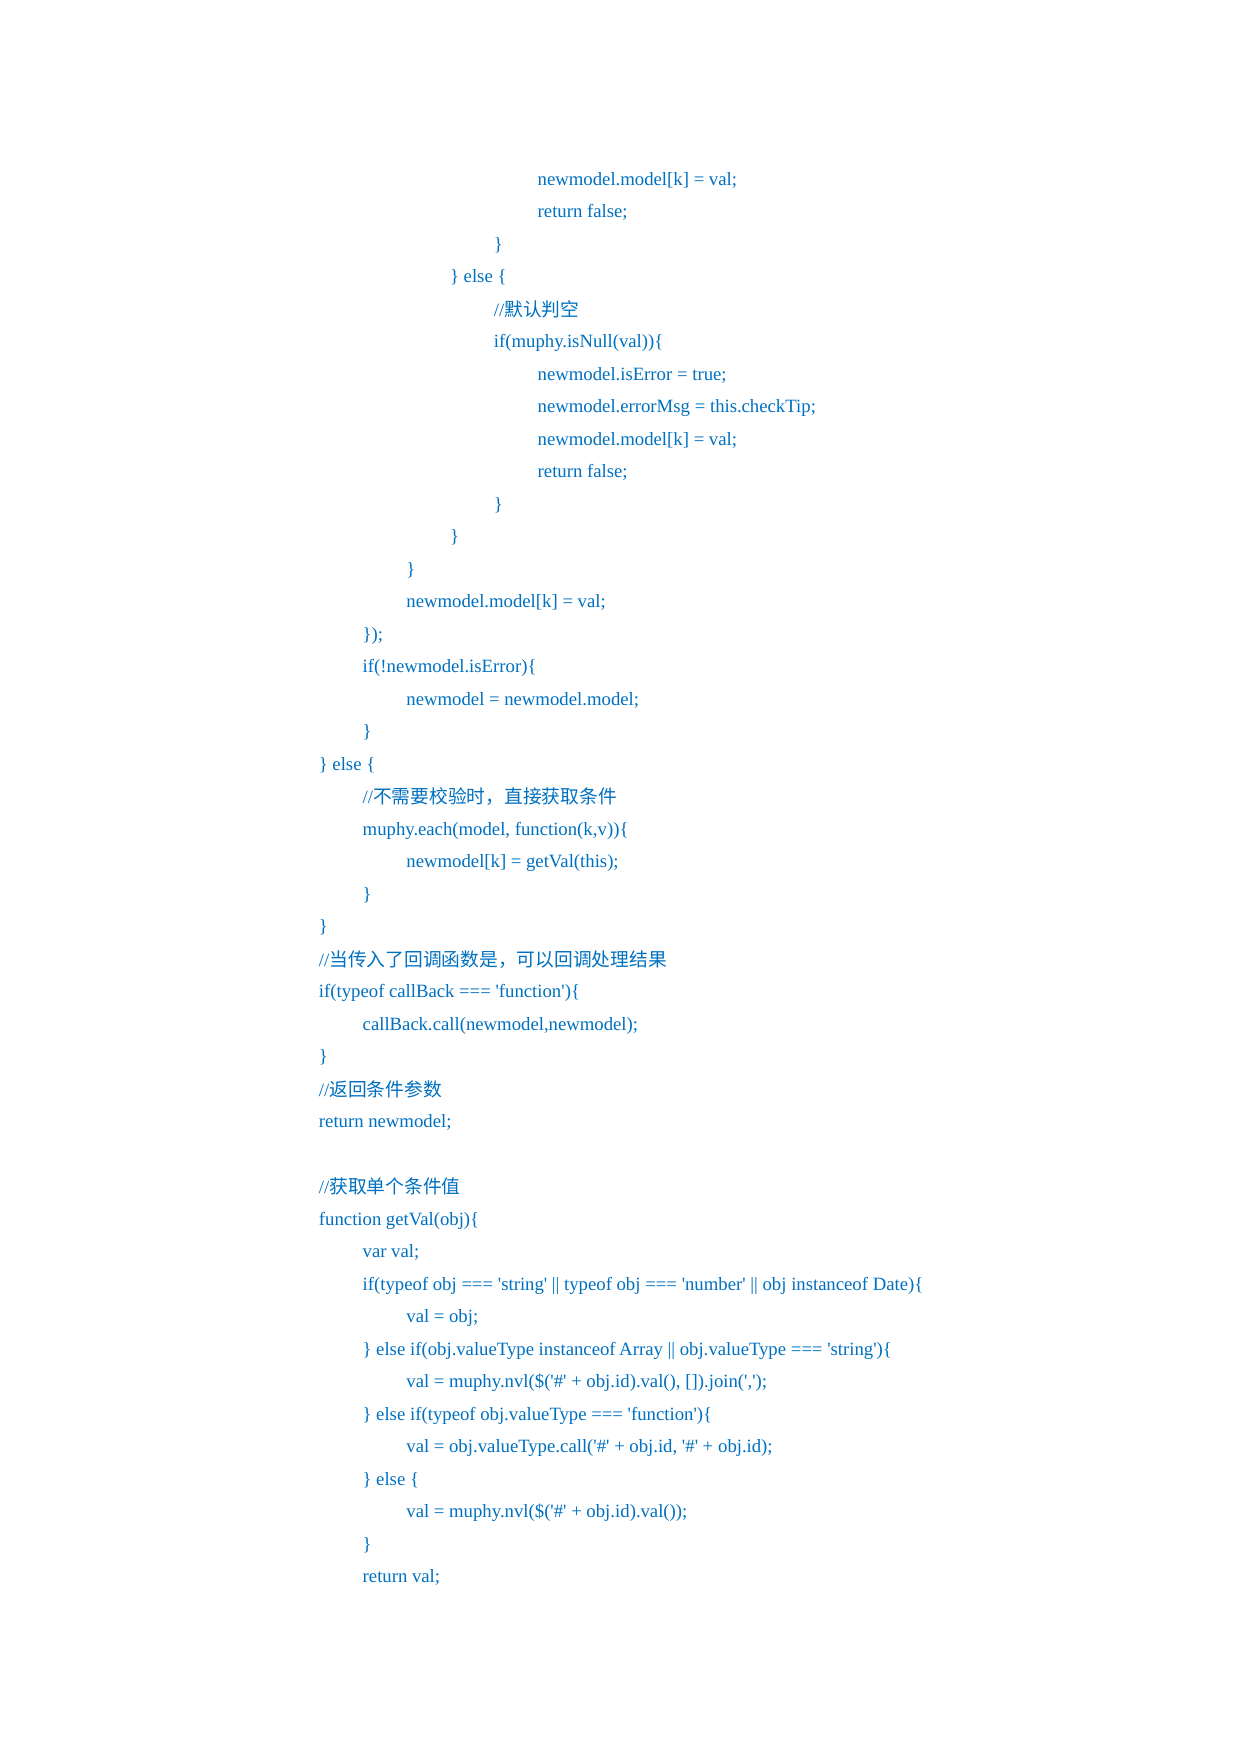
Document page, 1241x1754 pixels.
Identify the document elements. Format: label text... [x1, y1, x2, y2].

text } [187, 519, 1053, 552]
text return false; [187, 194, 1053, 227]
text //当传入了回调函数是，可以回调处理结果 [187, 942, 1053, 974]
text } [187, 552, 1053, 584]
text newmodel.errorMsg = this.checkTip; [187, 389, 1053, 422]
text } [187, 1039, 1053, 1072]
text function getVal(obj){ [187, 1202, 1053, 1234]
text } else { [187, 747, 1053, 779]
text newmodel = newmodel.model; [187, 682, 1053, 714]
text val = muphy.nvl($('#' + obj.id).val(), []).join(','); [187, 1364, 1053, 1397]
text muphy.each(model, function(k,v)){ [187, 812, 1053, 844]
text } [187, 1527, 1053, 1559]
text //获取单个条件值 [187, 1169, 1053, 1202]
text } else { [187, 259, 1053, 292]
text newmodel.isError = true; [187, 357, 1053, 389]
text } [187, 487, 1053, 519]
text }); [187, 617, 1053, 649]
text } else { [187, 1462, 1053, 1494]
text return val; [187, 1559, 1053, 1592]
text //返回条件参数 [187, 1072, 1053, 1104]
text } else if(typeof obj.valueType === 'function'){ [187, 1397, 1053, 1429]
text val = obj; [187, 1299, 1053, 1332]
text var val; [187, 1234, 1053, 1267]
text if(!newmodel.isError){ [187, 649, 1053, 682]
text if(typeof obj === 'string' || typeof obj === 'number' || obj instanceof Date){ [187, 1267, 1053, 1299]
text } [187, 877, 1053, 909]
text } [187, 909, 1053, 942]
text if(typeof callBack === 'function'){ [187, 974, 1053, 1007]
text val = obj.valueType.call('#' + obj.id, '#' + obj.id); [187, 1429, 1053, 1462]
text if(muphy.isNull(val)){ [187, 324, 1053, 357]
text val = muphy.nvl($('#' + obj.id).val()); [187, 1494, 1053, 1527]
text return newmodel; [187, 1104, 1053, 1137]
text } [187, 227, 1053, 259]
text //不需要校验时，直接获取条件 [187, 779, 1053, 812]
text return false; [187, 454, 1053, 487]
text newmodel.model[k] = val; [187, 162, 1053, 194]
text newmodel.model[k] = val; [187, 422, 1053, 454]
text newmodel[k] = getVal(this); [187, 844, 1053, 877]
text callBack.call(newmodel,newmodel); [187, 1007, 1053, 1039]
text newmodel.model[k] = val; [187, 584, 1053, 617]
text } else if(obj.valueType instanceof Array || obj.valueType === 'string'){ [187, 1332, 1053, 1364]
text } [187, 714, 1053, 747]
text //默认判空 [187, 292, 1053, 324]
